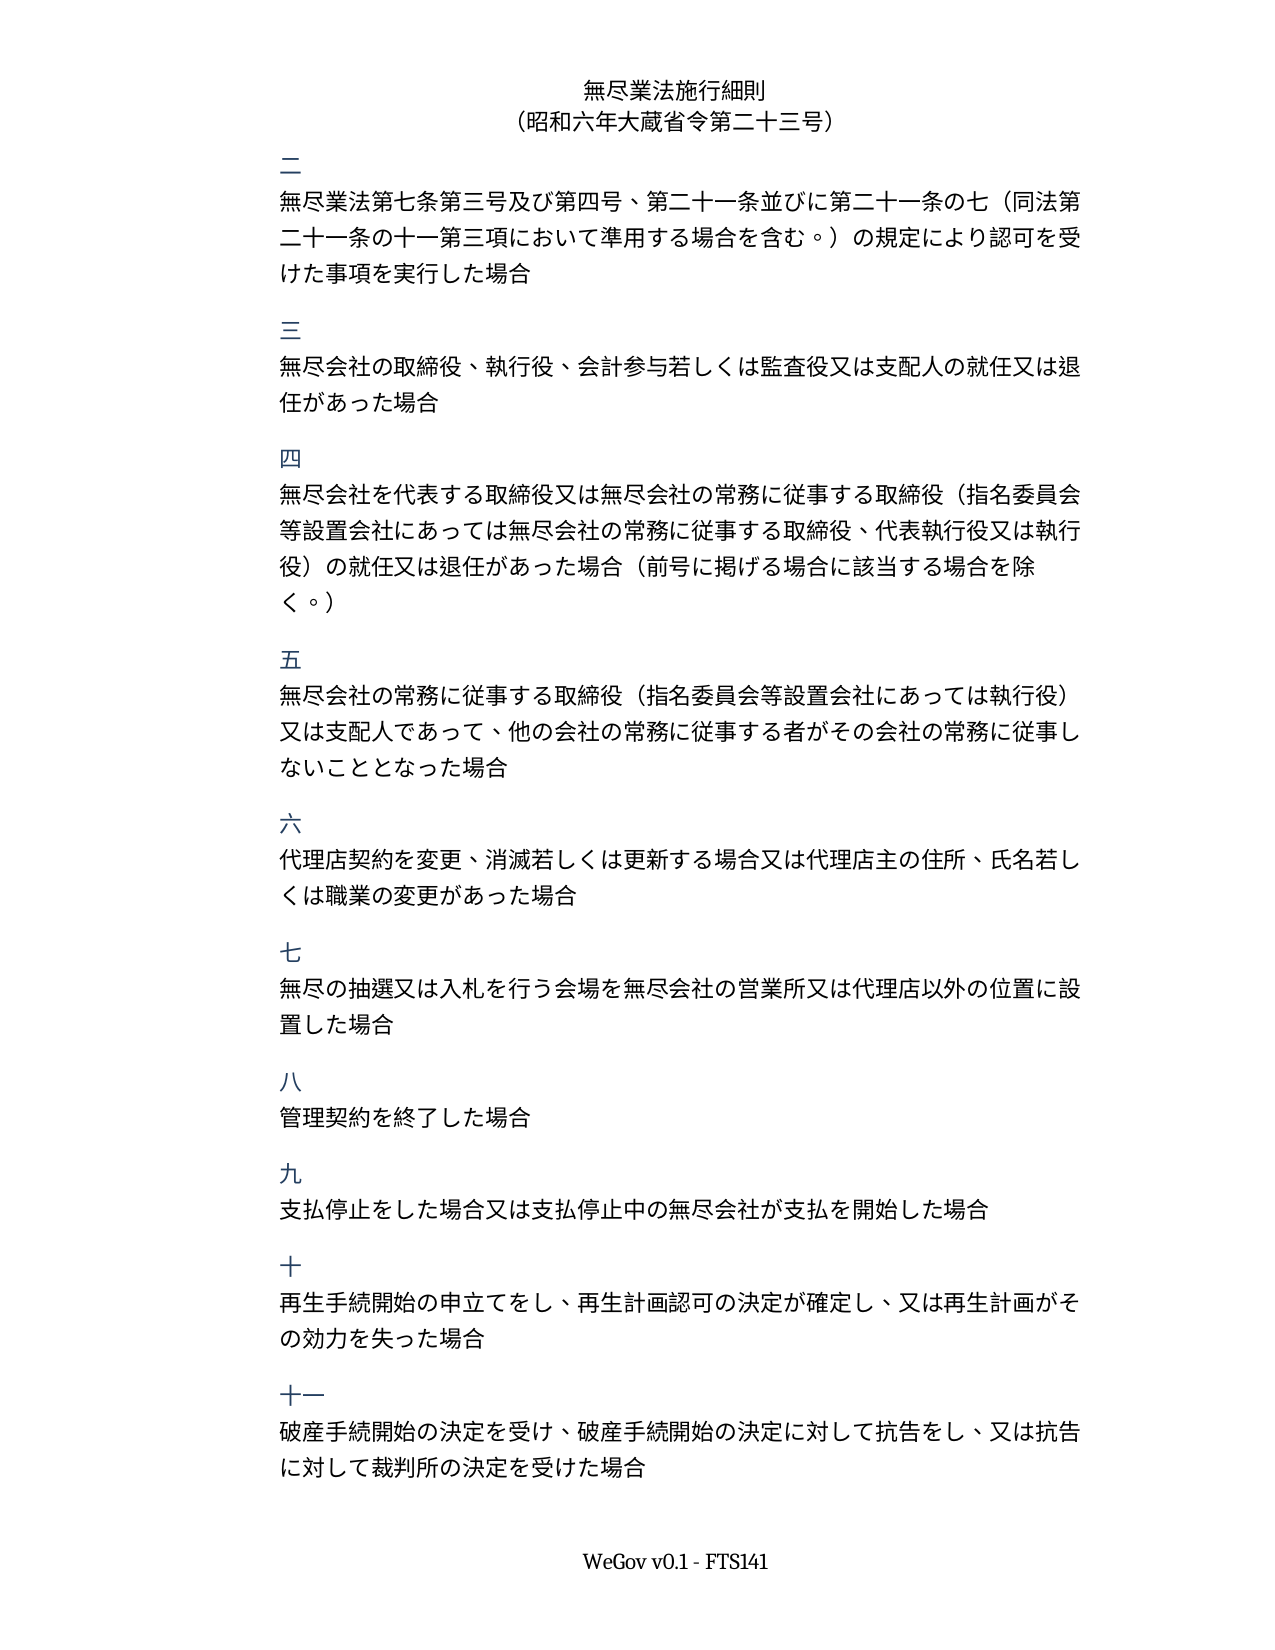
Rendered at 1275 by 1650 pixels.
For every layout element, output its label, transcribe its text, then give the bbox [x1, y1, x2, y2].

subtitle 二 [279, 150, 1087, 181]
text 管理契約を終了した場合 [279, 1102, 1087, 1133]
subtitle 六 [279, 808, 1087, 839]
text 破産手続開始の決定を受け、破産手続開始の決定に対して抗告をし、又は抗告に対して裁判所の決定を受けた場合 [279, 1416, 1087, 1483]
subtitle 三 [279, 314, 1087, 346]
text 無尽会社の取締役、執行役、会計参与若しくは監査役又は支配人の就任又は退任があった場合 [279, 351, 1087, 418]
subtitle 九 [279, 1158, 1087, 1189]
text 代理店契約を変更、消滅若しくは更新する場合又は代理店主の住所、氏名若しくは職業の変更があった場合 [279, 844, 1087, 911]
subtitle 八 [279, 1066, 1087, 1097]
text 無尽会社の常務に従事する取締役（指名委員会等設置会社にあっては執行役）又は支配人であって、他の会社の常務に従事する者がその会社の常務に従事しないこととなった場合 [279, 680, 1087, 783]
subtitle 五 [279, 644, 1087, 675]
subtitle 十一 [279, 1380, 1087, 1411]
subtitle 十 [279, 1251, 1087, 1282]
subtitle 四 [279, 443, 1087, 474]
text 支払停止をした場合又は支払停止中の無尽会社が支払を開始した場合 [279, 1194, 1087, 1226]
text 無尽会社を代表する取締役又は無尽会社の常務に従事する取締役（指名委員会等設置会社にあっては無尽会社の常務に従事する取締役、代表執行役又は執行役）の就任又は退任があった場合（前号に掲げる場合に該当する場合を除く。） [279, 479, 1087, 618]
subtitle 七 [279, 937, 1087, 968]
text 無尽業法第七条第三号及び第四号、第二十一条並びに第二十一条の七（同法第二十一条の十一第三項において準用する場合を含む。）の規定により認可を受けた事項を実行した場合 [279, 186, 1087, 289]
text 無尽の抽選又は入札を行う会場を無尽会社の営業所又は代理店以外の位置に設置した場合 [279, 973, 1087, 1040]
text 再生手続開始の申立てをし、再生計画認可の決定が確定し、又は再生計画がその効力を失った場合 [279, 1287, 1087, 1354]
